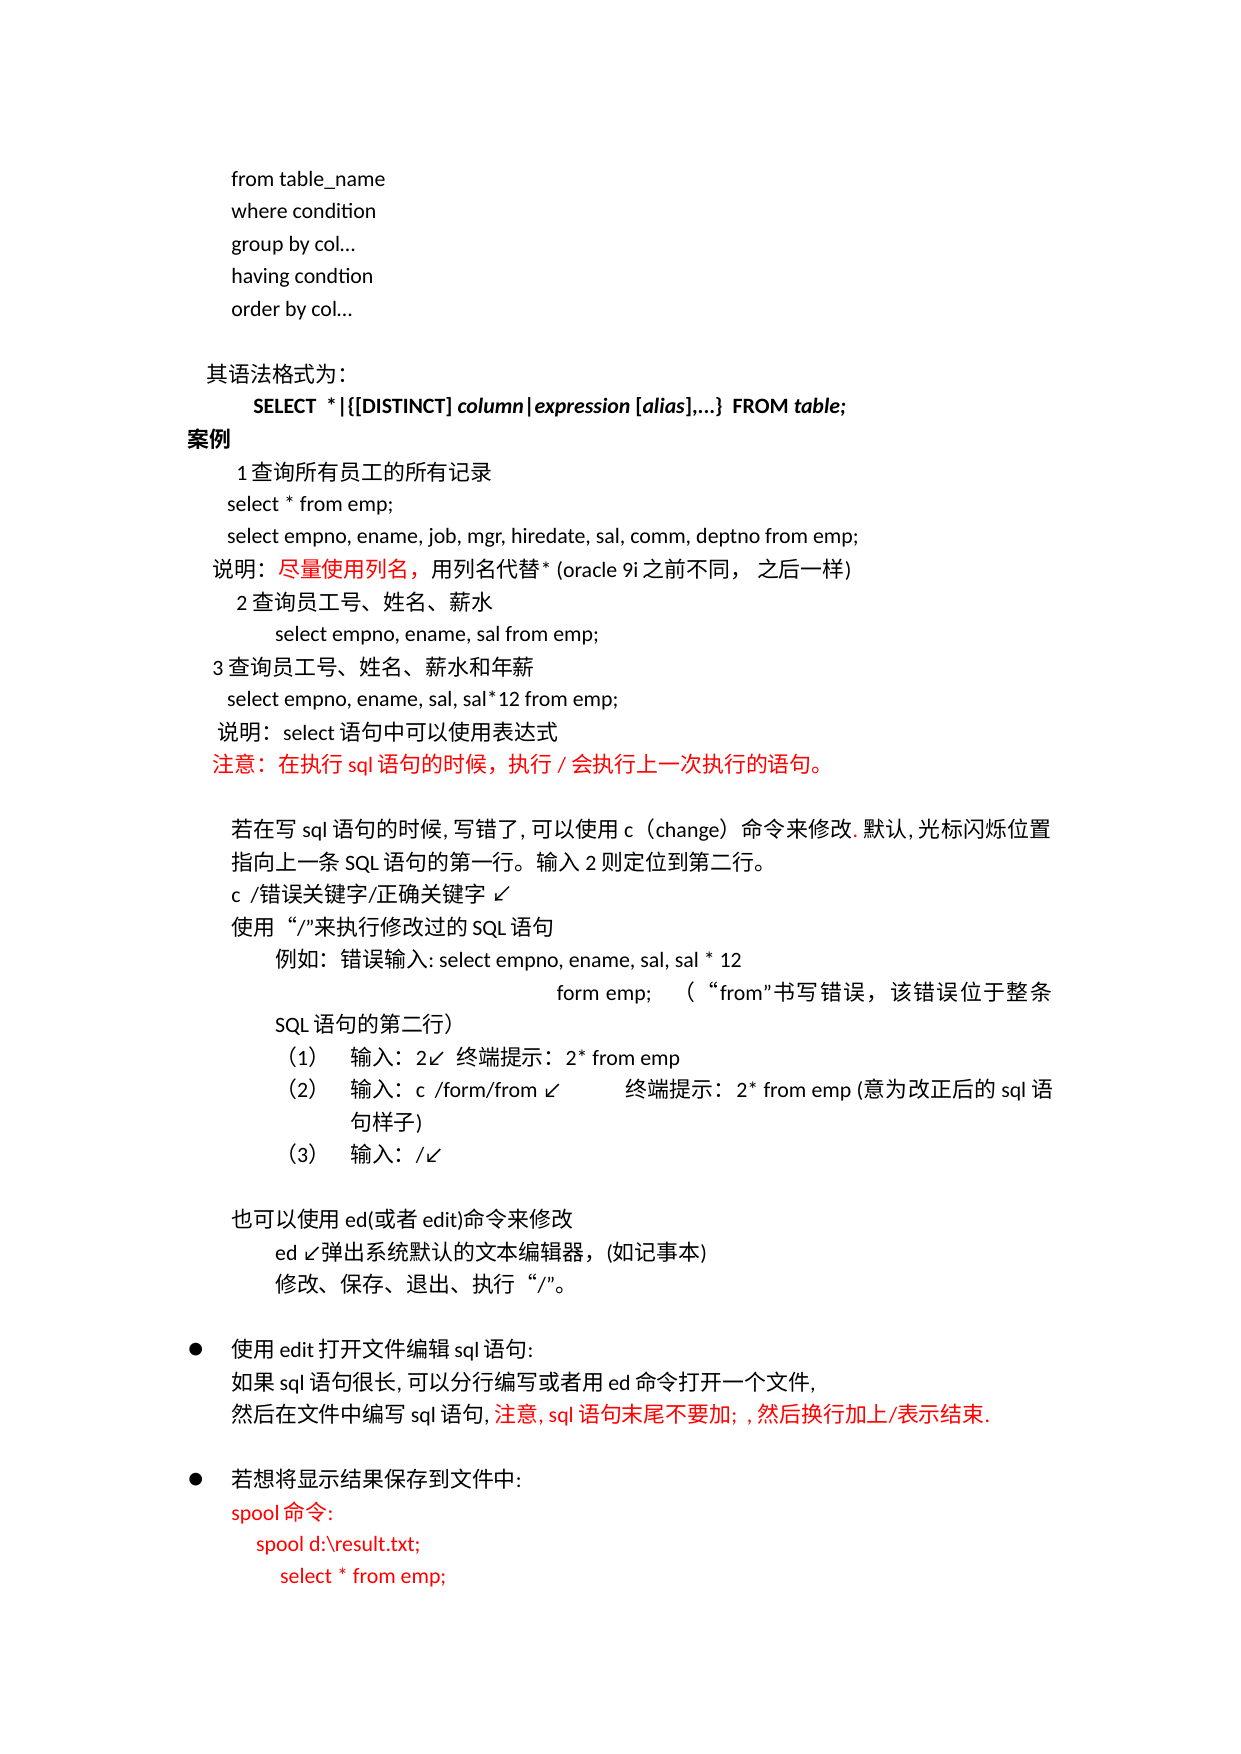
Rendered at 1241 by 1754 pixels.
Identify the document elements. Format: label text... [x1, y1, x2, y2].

text 2 查询员工号、姓名、薪水 [187, 584, 1053, 617]
text select * from emp; [187, 487, 1053, 519]
text from table_name [187, 162, 1053, 194]
list 输入：c /form/from ↙ 终端提示：2* from emp (意为改正后的sql语句样子) [275, 1072, 1053, 1137]
text 1查询所有员工的所有记录 [187, 454, 1053, 487]
text 然后在文件中编写sql语句, 注意, sql语句末尾不要加; , 然后换行加上/表示结束. [187, 1397, 1053, 1429]
text order by col… [231, 292, 1053, 324]
text where condition [187, 194, 1053, 227]
text ed ↙弹出系统默认的文本编辑器，(如记事本) [275, 1234, 1053, 1267]
list 输入：/↙ [275, 1137, 1053, 1169]
list 若想将显示结果保存到文件中: [187, 1462, 1053, 1494]
text 使用“/”来执行修改过的SQL语句 [231, 909, 1053, 942]
list 使用edit打开文件编辑sql语句: [187, 1332, 1053, 1364]
text 3 查询员工号、姓名、薪水和年薪 [187, 649, 1053, 682]
text spool命令: [231, 1494, 1053, 1527]
text 若在写sql语句的时候, 写错了, 可以使用c（change）命令来修改. 默认, 光标闪烁位置指向上一条SQL语句的第一行。输入 2 则定位到第二行。 [231, 812, 1053, 877]
text having condtion [231, 259, 1053, 292]
text 说明：尽量使用列名，用列名代替* (oracle 9i之前不同， 之后一样) [187, 552, 1053, 584]
text c /错误关键字/正确关键字 ↙ [231, 877, 1053, 909]
text 如果sql语句很长, 可以分行编写或者用ed命令打开一个文件, [187, 1364, 1053, 1397]
list 输入：2↙ 终端提示：2* from emp [275, 1039, 1053, 1072]
text 其语法格式为： [187, 357, 1053, 389]
text group by col… [231, 227, 1053, 259]
text 例如：错误输入: select empno, ename, sal, sal * 12 [275, 942, 1053, 974]
text select * from emp; [231, 1559, 1053, 1592]
text form emp; （“from”书写错误，该错误位于整条SQL语句的第二行） [275, 974, 1053, 1039]
text 也可以使用ed(或者edit)命令来修改 [231, 1202, 1053, 1234]
text select empno, ename, job, mgr, hiredate, sal, comm, deptno from emp; [187, 519, 1053, 552]
text 注意：在执行sql语句的时候，执行 / 会执行上一次执行的语句。 [187, 747, 1053, 779]
text 说明：select语句中可以使用表达式 [187, 714, 1053, 747]
text select empno, ename, sal, sal*12 from emp; [187, 682, 1053, 714]
text SELECT *|{[DISTINCT] column|expression [alias],...} FROM table; [209, 389, 1053, 422]
text 修改、保存、退出、执行“/”。 [275, 1267, 1053, 1299]
text spool d:\result.txt; [231, 1527, 1053, 1559]
text 案例 [187, 422, 1053, 454]
text select empno, ename, sal from emp; [187, 617, 1053, 649]
